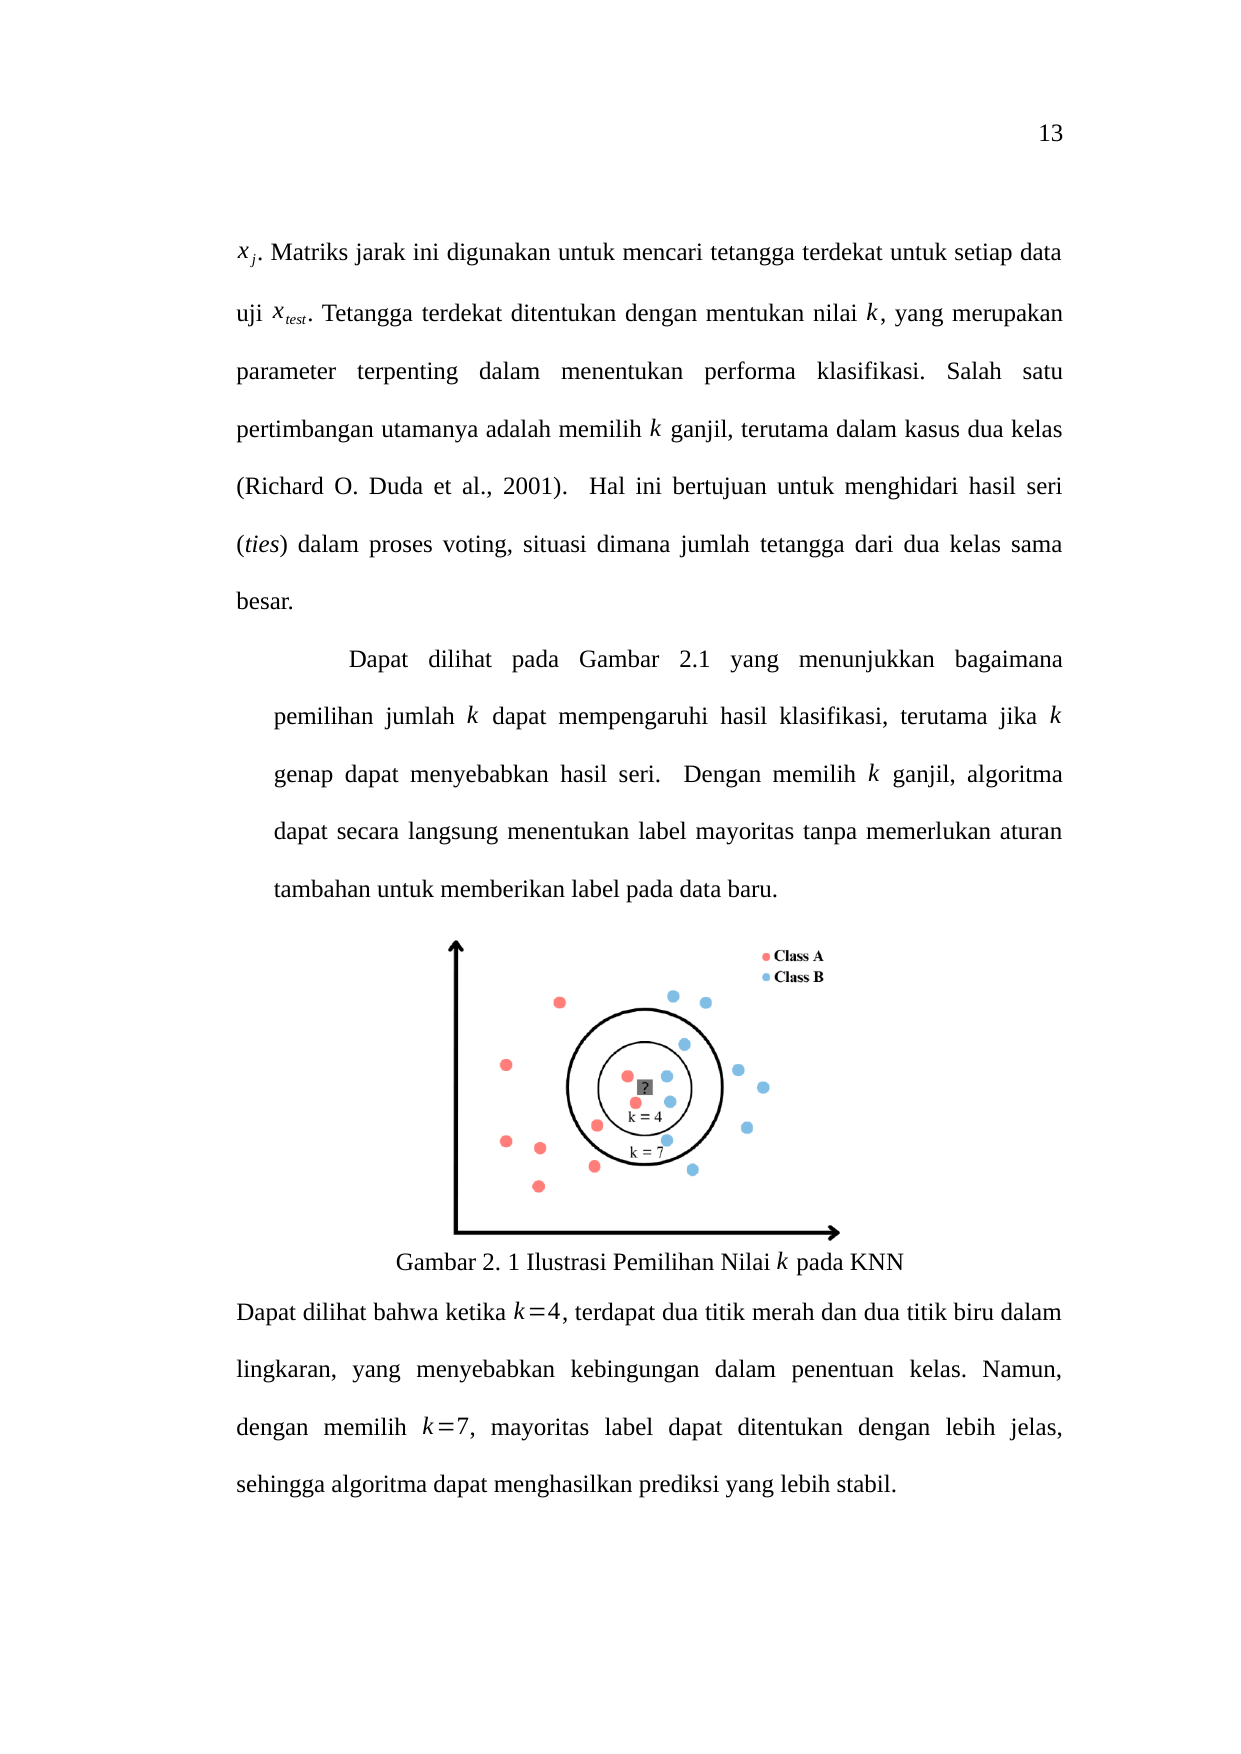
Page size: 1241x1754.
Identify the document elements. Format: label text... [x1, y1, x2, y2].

text Gambar 2. 1 Ilustrasi Pemilihan Nilai pada KNN [236, 1247, 1063, 1276]
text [236, 236, 1063, 471]
text Dapat dilihat pada Gambar 2.1 yang menunjukkan bagaimana pemilihan jumlah dapat mempengaruhi hasil klasifikasi, terutama jika genap dapat menyebabkan hasil seri. Dengan memilih ganjil, algoritma dapat secara langsung menentukan label mayoritas tanpa memerlukan aturan tambahan untuk memberikan label pada data baru. [273, 644, 1063, 903]
text Dapat dilihat bahwa ketika , terdapat dua titik merah dan dua titik biru dalam lingkaran, yang menyebabkan kebingungan dalam penentuan kelas. Namun, dengan memilih , mayoritas label dapat ditentukan dengan lebih jelas, sehingga algoritma dapat menghasilkan prediksi yang lebih stabil. [236, 1297, 1063, 1498]
picture [443, 931, 857, 1248]
